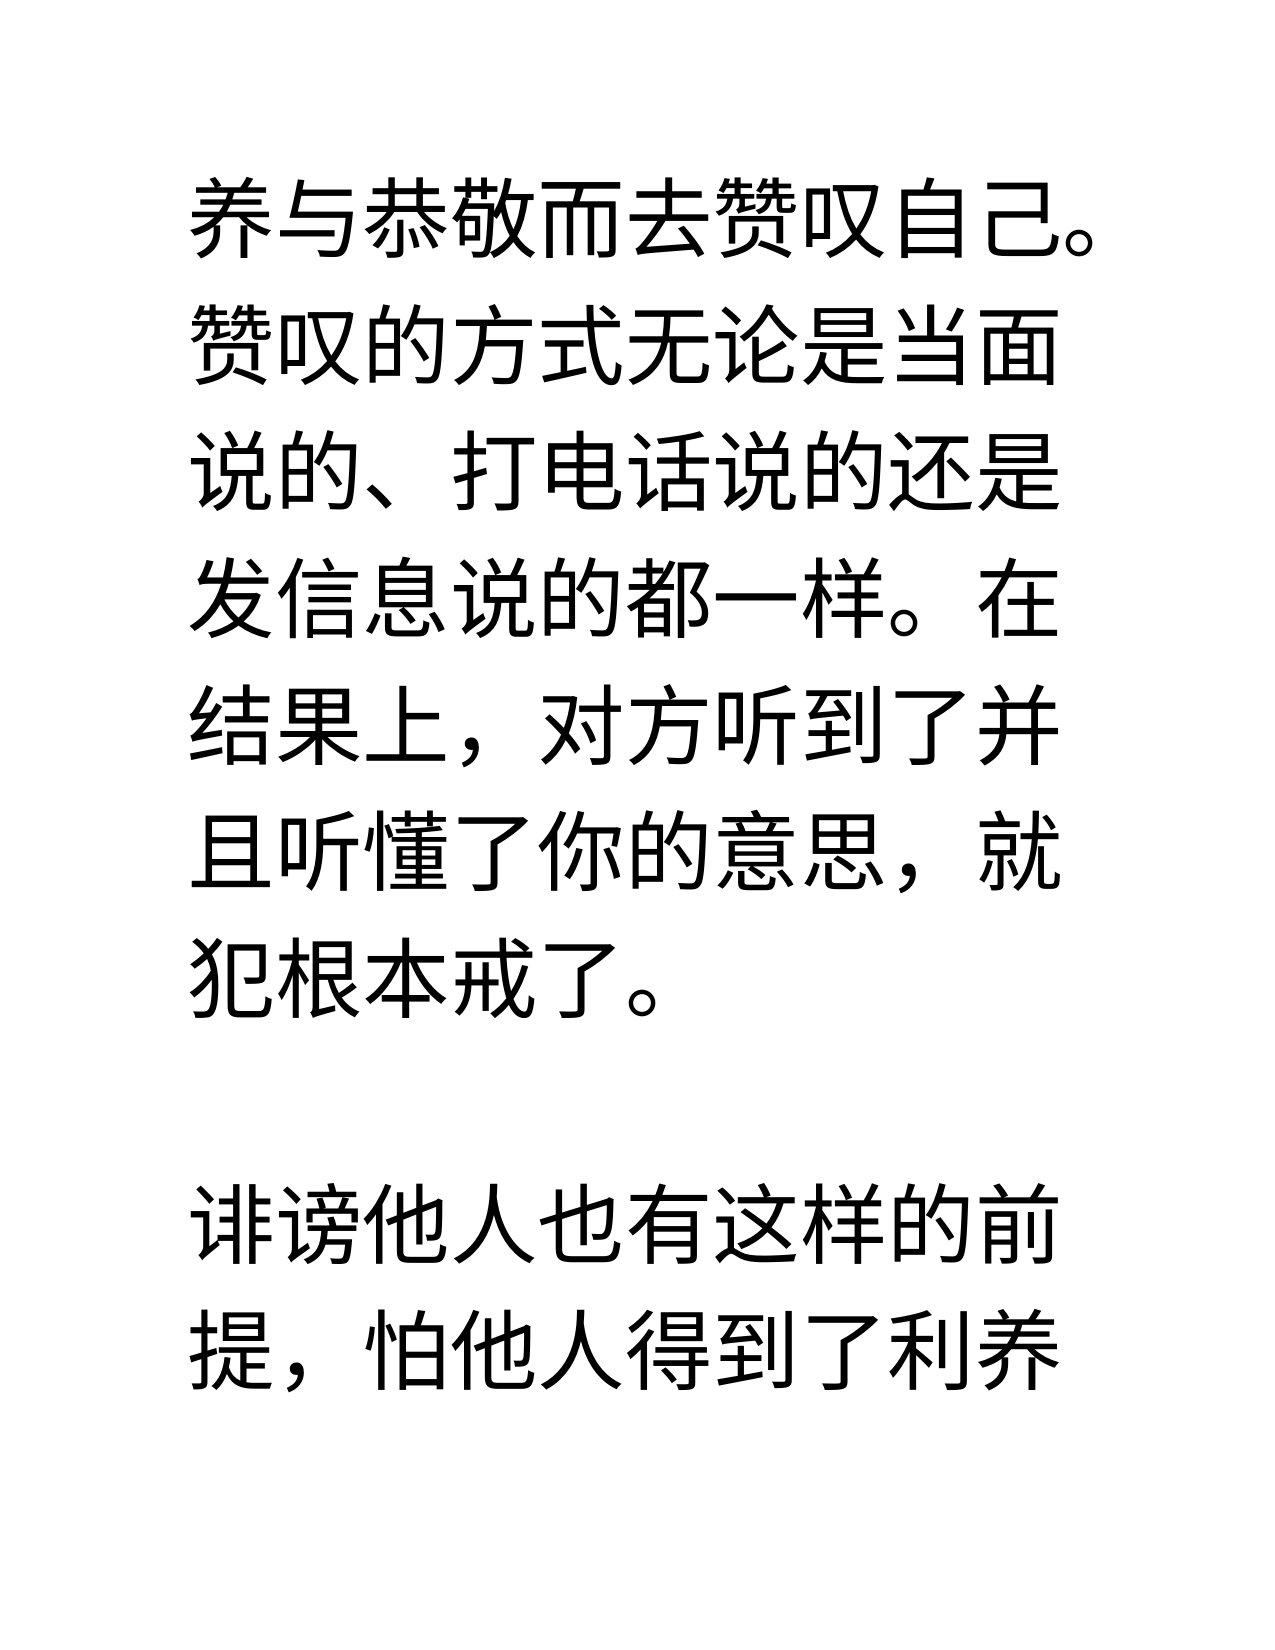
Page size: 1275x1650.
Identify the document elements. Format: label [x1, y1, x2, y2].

text [187, 150, 1087, 1037]
text [187, 1156, 1087, 1409]
